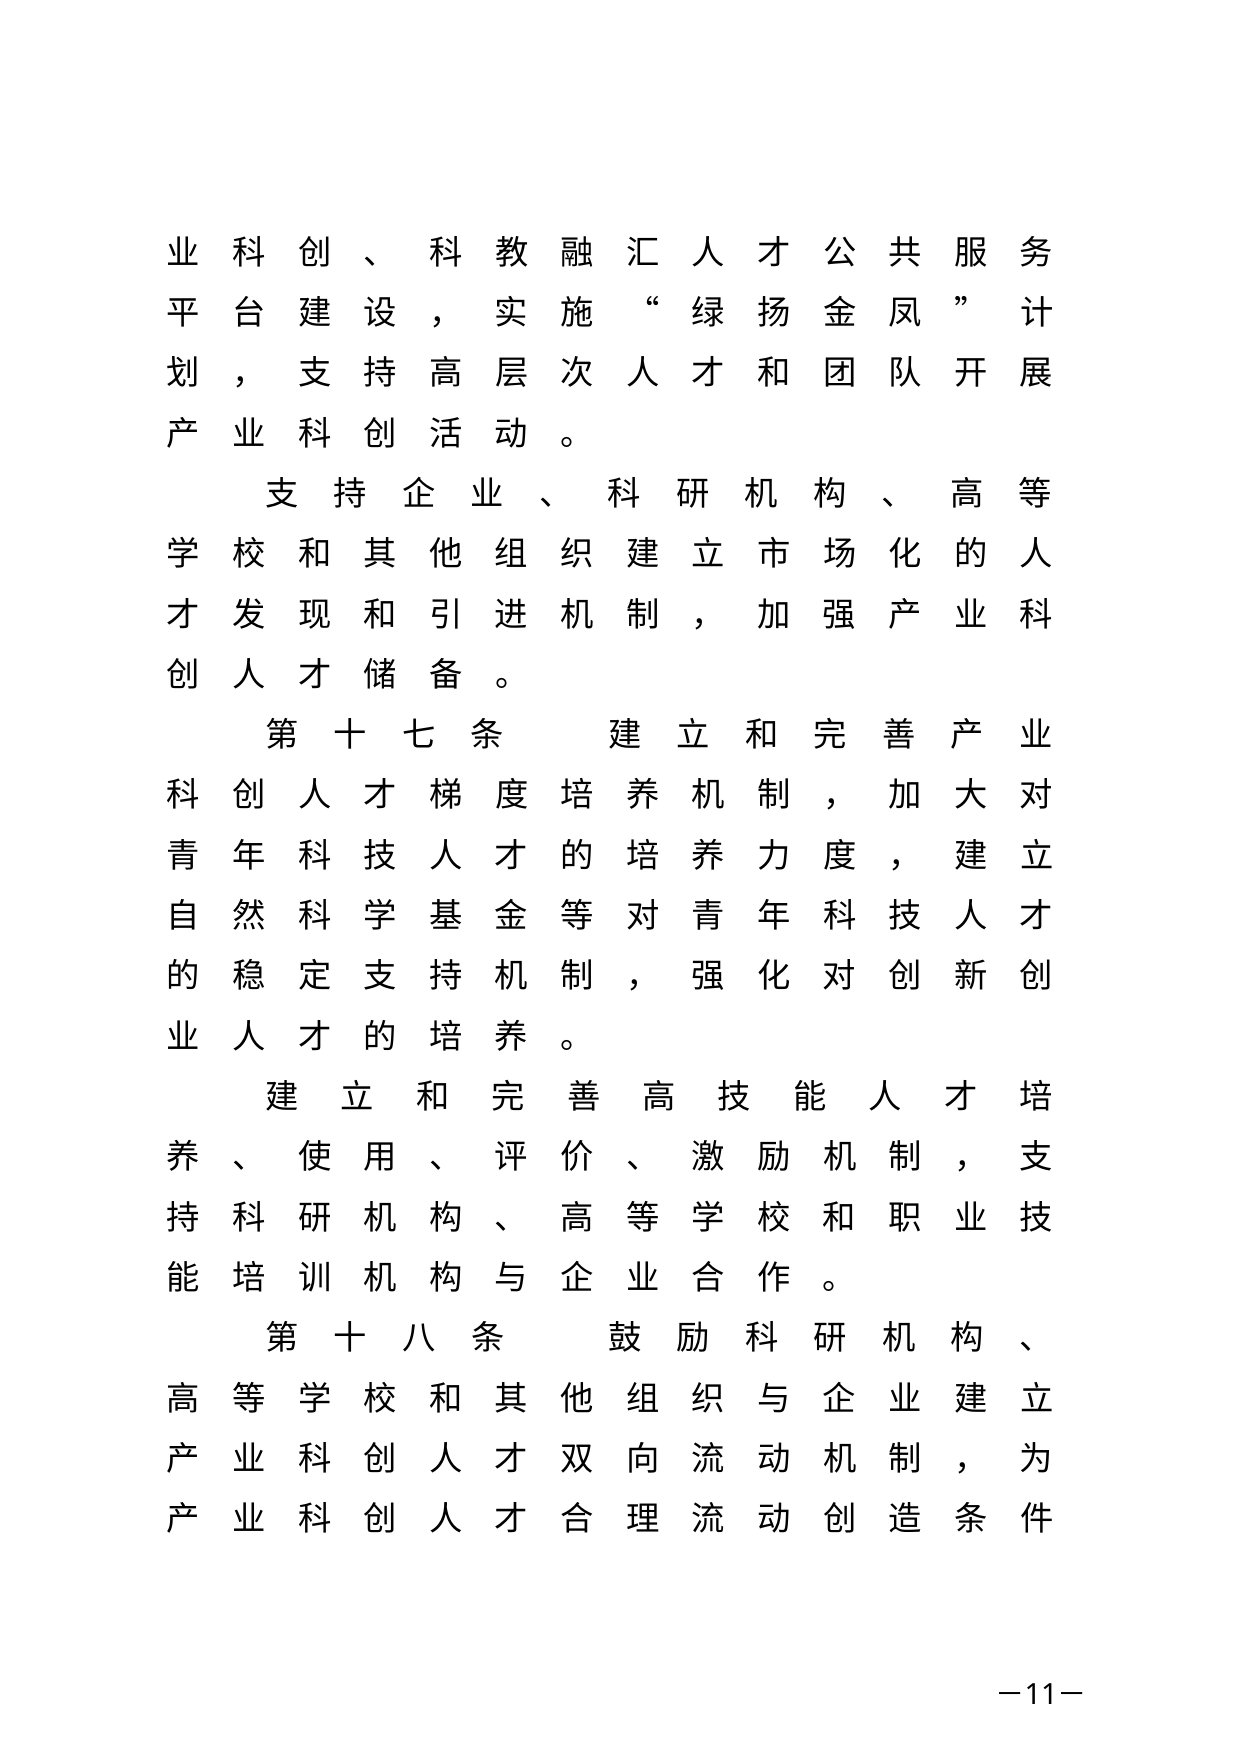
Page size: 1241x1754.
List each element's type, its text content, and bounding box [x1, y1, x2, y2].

text 第十七条 建立和完善产业科创人才梯度培养机制，加大对青年科技人才的培养力度，建立自然科学基金等对青年科技人才的稳定支持机制，强化对创新创业人才的培养。 [167, 702, 1085, 1064]
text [167, 1305, 1085, 1546]
text 建立和完善高技能人才培养、使用、评价、激励机制，支持科研机构、高等学校和职业技能培训机构与企业合作。 [167, 1064, 1085, 1305]
text 支持企业、科研机构、高等学校和其他组织建立市场化的人才发现和引进机制，加强产业科创人才储备。 [167, 461, 1085, 702]
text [167, 219, 1085, 461]
